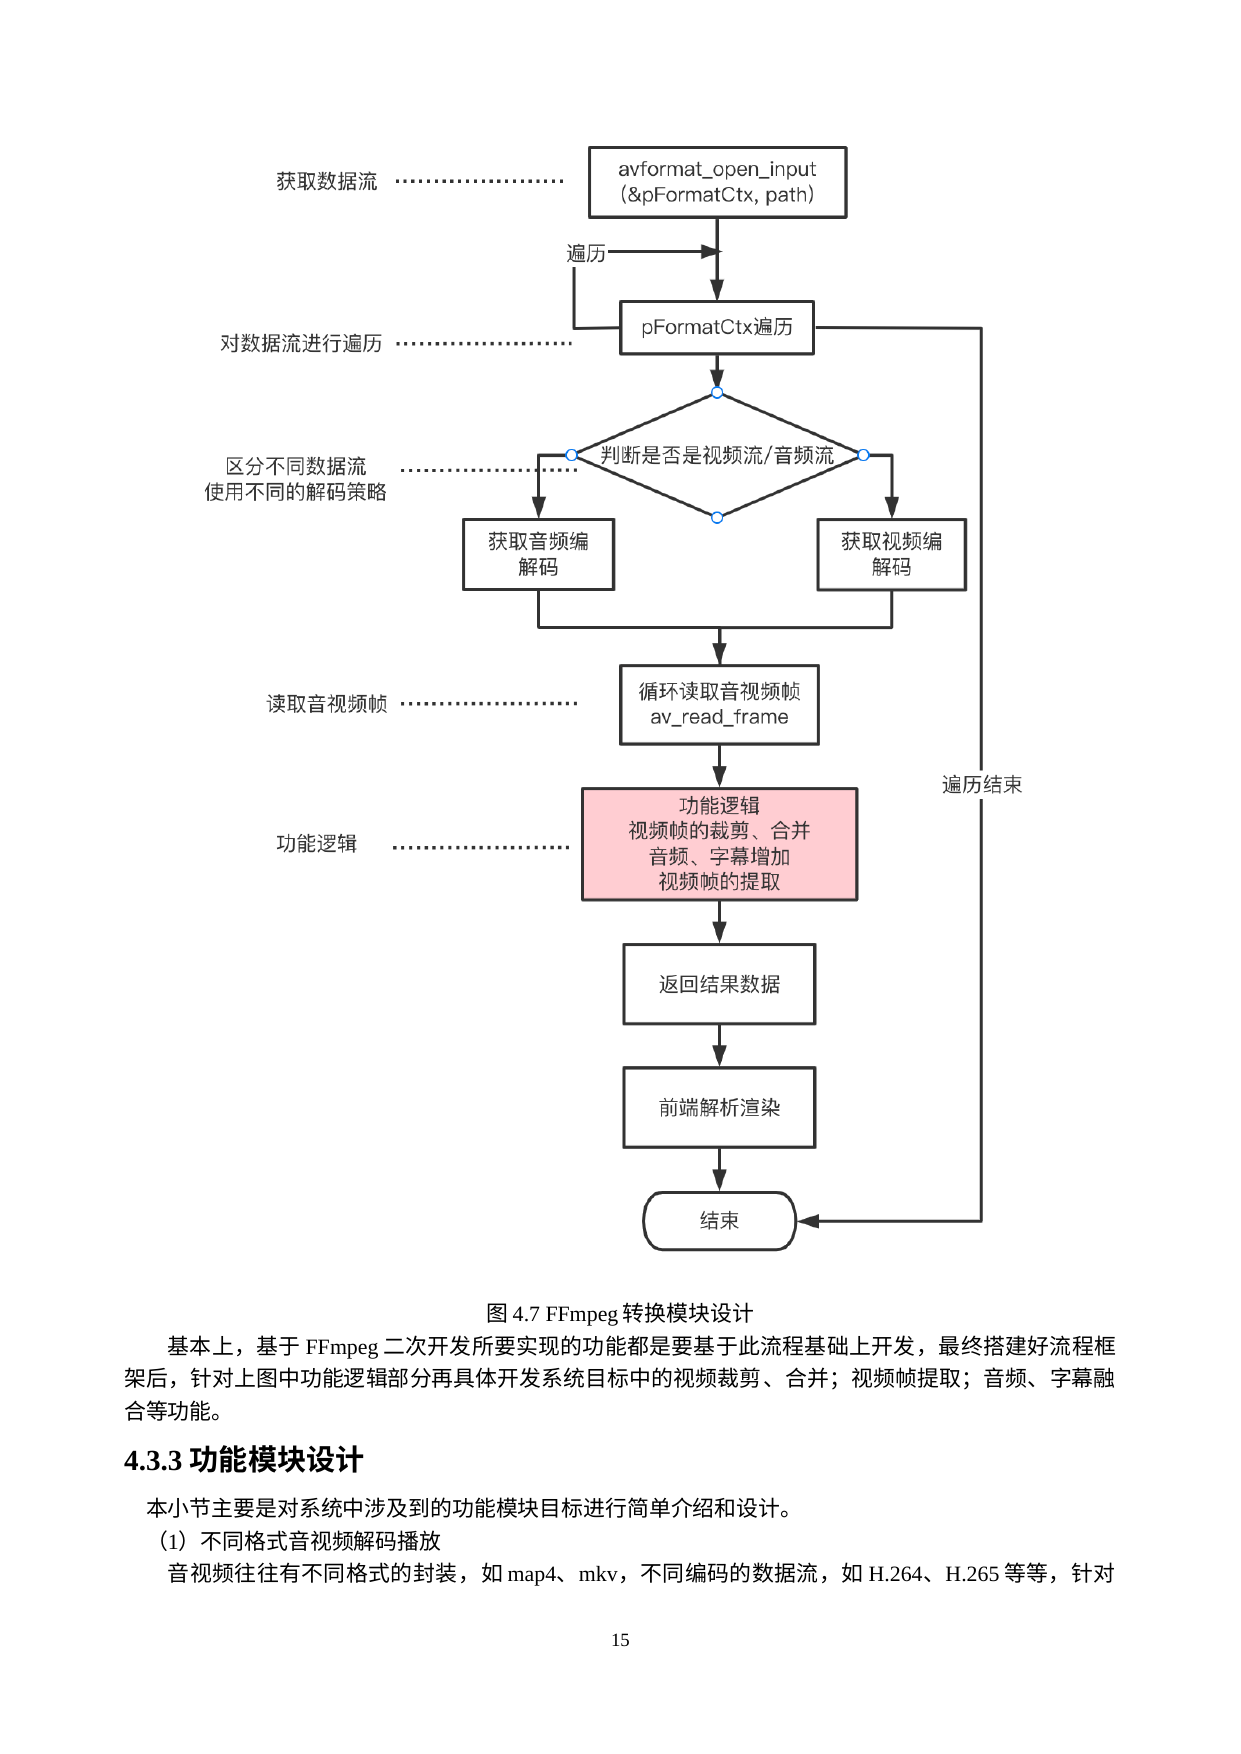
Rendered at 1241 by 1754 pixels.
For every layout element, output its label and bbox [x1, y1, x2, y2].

table_cell [118, 126, 1122, 1589]
picture [195, 127, 1045, 1267]
